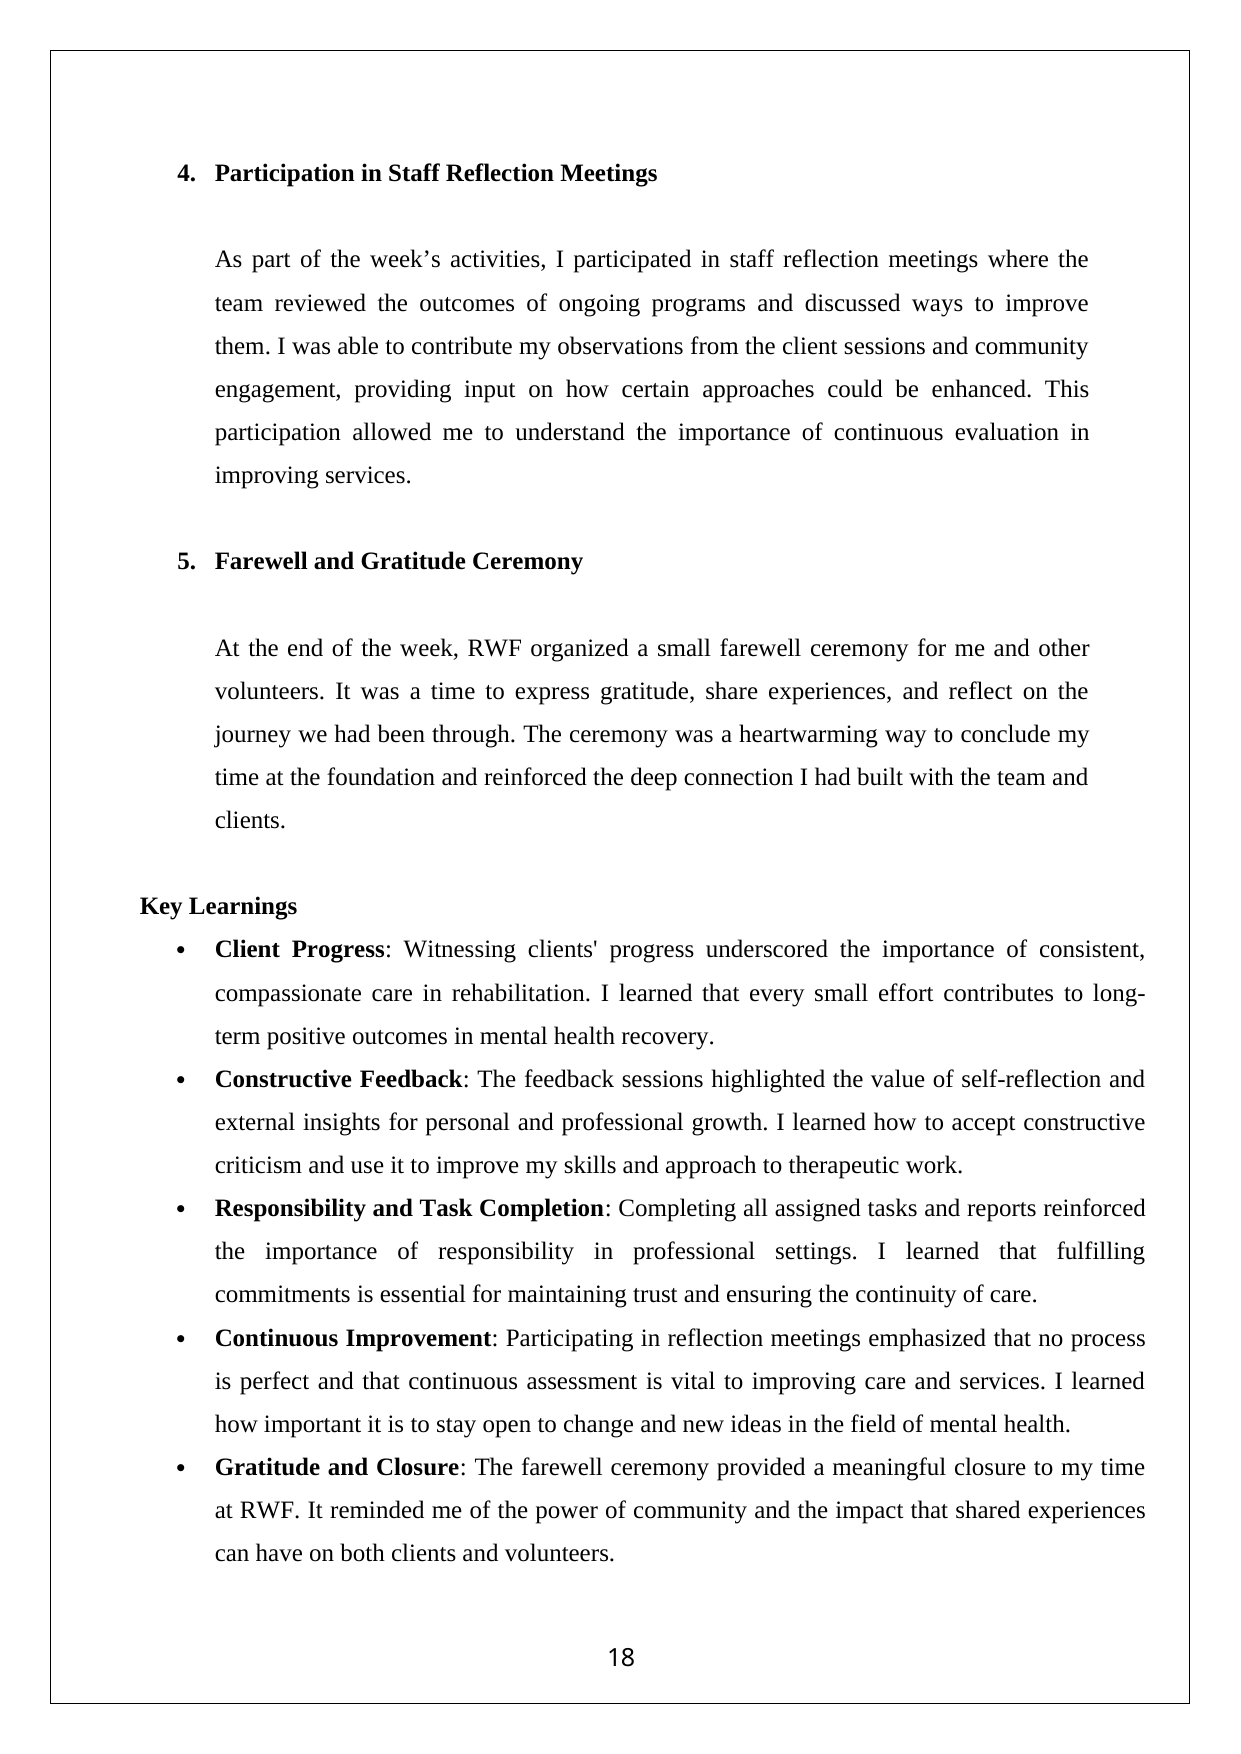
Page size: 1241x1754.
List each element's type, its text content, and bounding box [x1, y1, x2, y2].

list Gratitude and Closure: The farewell ceremony provided a meaningful closure to my time at RWF. It reminded me of the power of community and the impact that shared experiences can have on both clients and volunteers. [177, 1452, 1146, 1567]
list At the end of the week, RWF organized a small farewell ceremony for me and other volunteers. It was a time to express gratitude, share experiences, and reflect on the journey we had been through. The ceremony was a heartwarming way to conclude my time at the foundation and reinforced the deep connection I had built with the team and clients. [214, 589, 1090, 834]
list Farewell and Gratitude Ceremony [177, 546, 1090, 575]
list As part of the week’s activities, I participated in staff reflection meetings where the team reviewed the outcomes of ongoing programs and discussed ways to improve them. I was able to contribute my observations from the client sessions and community engagement, providing input on how certain approaches could be enhanced. This participation allowed me to understand the importance of continuous evaluation in improving services. [214, 201, 1090, 489]
text Key Learnings [139, 891, 1146, 920]
list Participation in Staff Reflection Meetings [177, 158, 1090, 187]
list Client Progress: Witnessing clients' progress underscored the importance of consistent, compassionate care in rehabilitation. I learned that every small effort contributes to long-term positive outcomes in mental health recovery. [177, 934, 1146, 1049]
list Responsibility and Task Completion: Completing all assigned tasks and reports reinforced the importance of responsibility in professional settings. I learned that fulfilling commitments is essential for maintaining trust and ensuring the continuity of care. [177, 1193, 1146, 1308]
list Constructive Feedback: The feedback sessions highlighted the value of self-reflection and external insights for personal and professional growth. I learned how to accept constructive criticism and use it to improve my skills and approach to therapeutic work. [177, 1064, 1146, 1179]
list Continuous Improvement: Participating in reflection meetings emphasized that no process is perfect and that continuous assessment is vital to improving care and services. I learned how important it is to stay open to change and new ideas in the field of mental health. [177, 1323, 1146, 1438]
